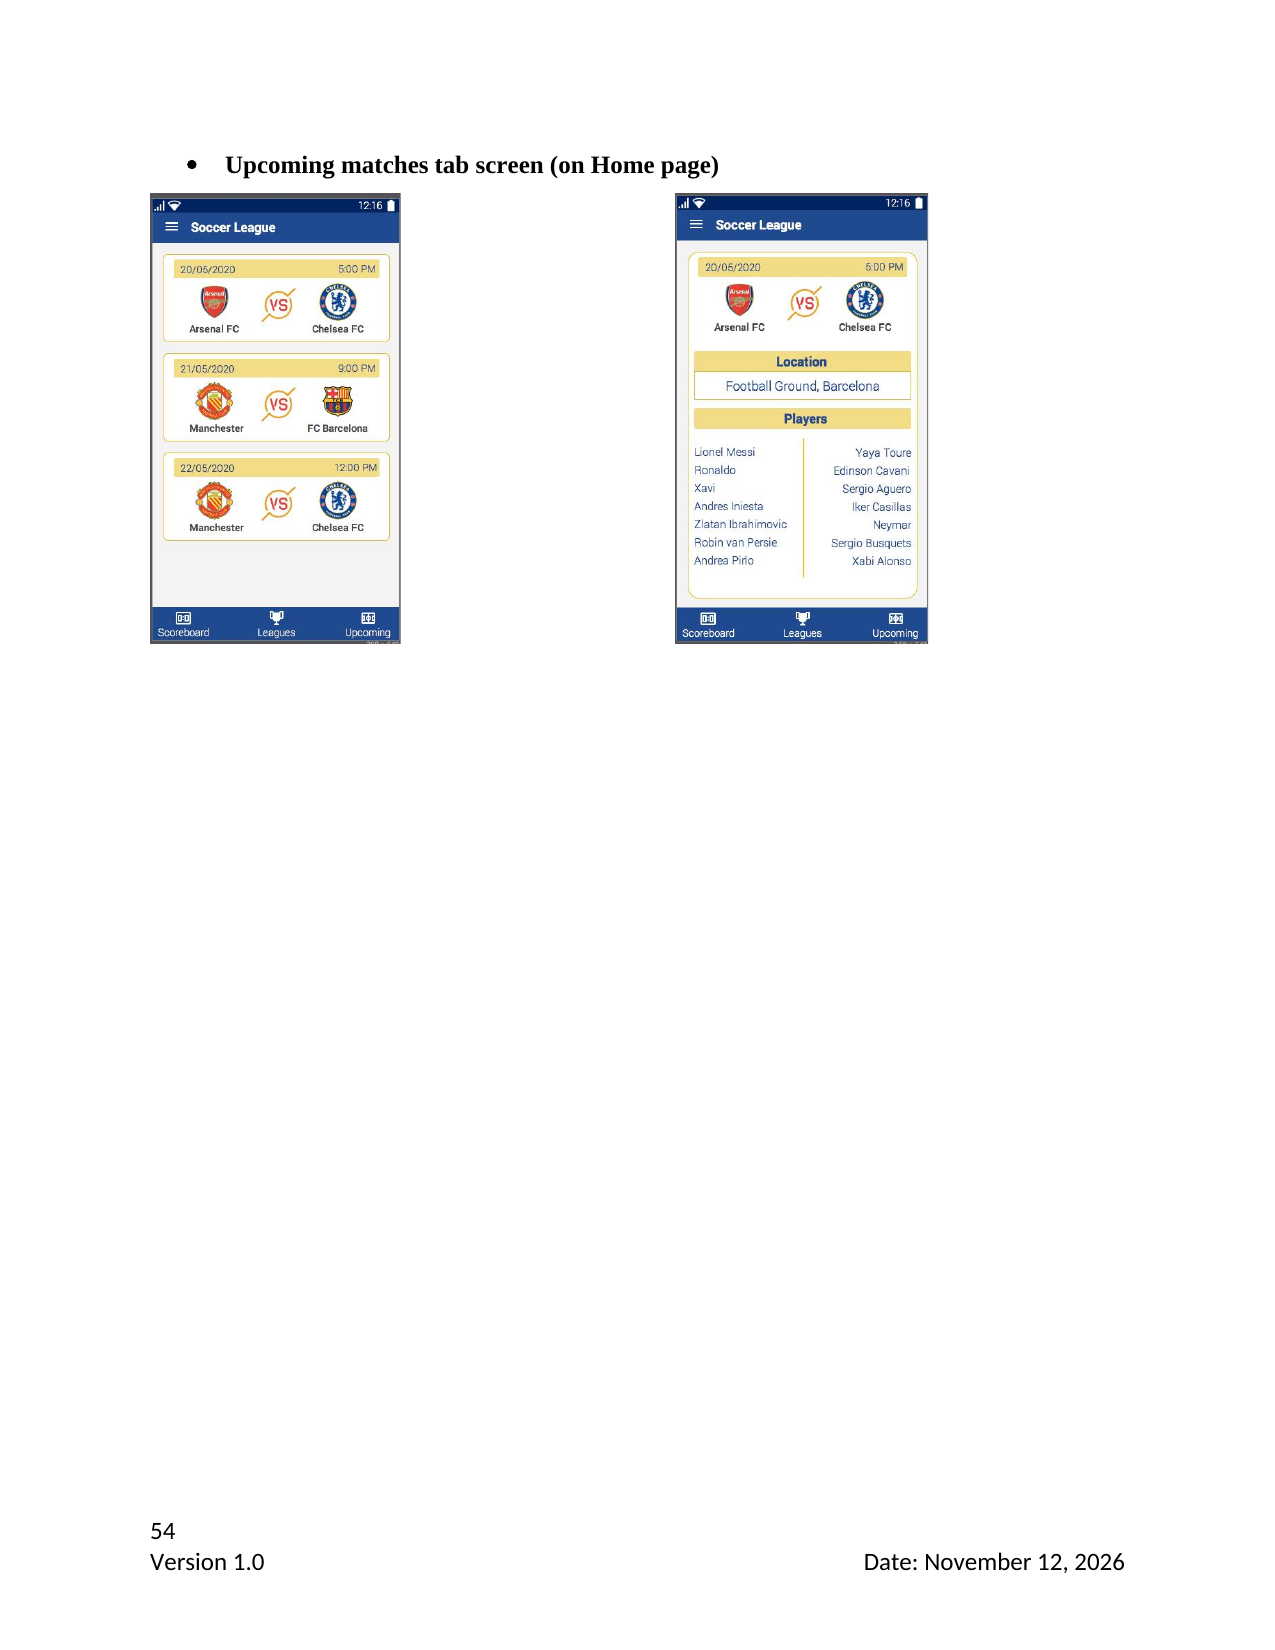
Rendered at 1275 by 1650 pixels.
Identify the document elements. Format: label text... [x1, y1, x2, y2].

picture [675, 193, 929, 644]
list Upcoming matches tab screen (on Home page) [187, 150, 1125, 179]
picture [150, 193, 401, 644]
